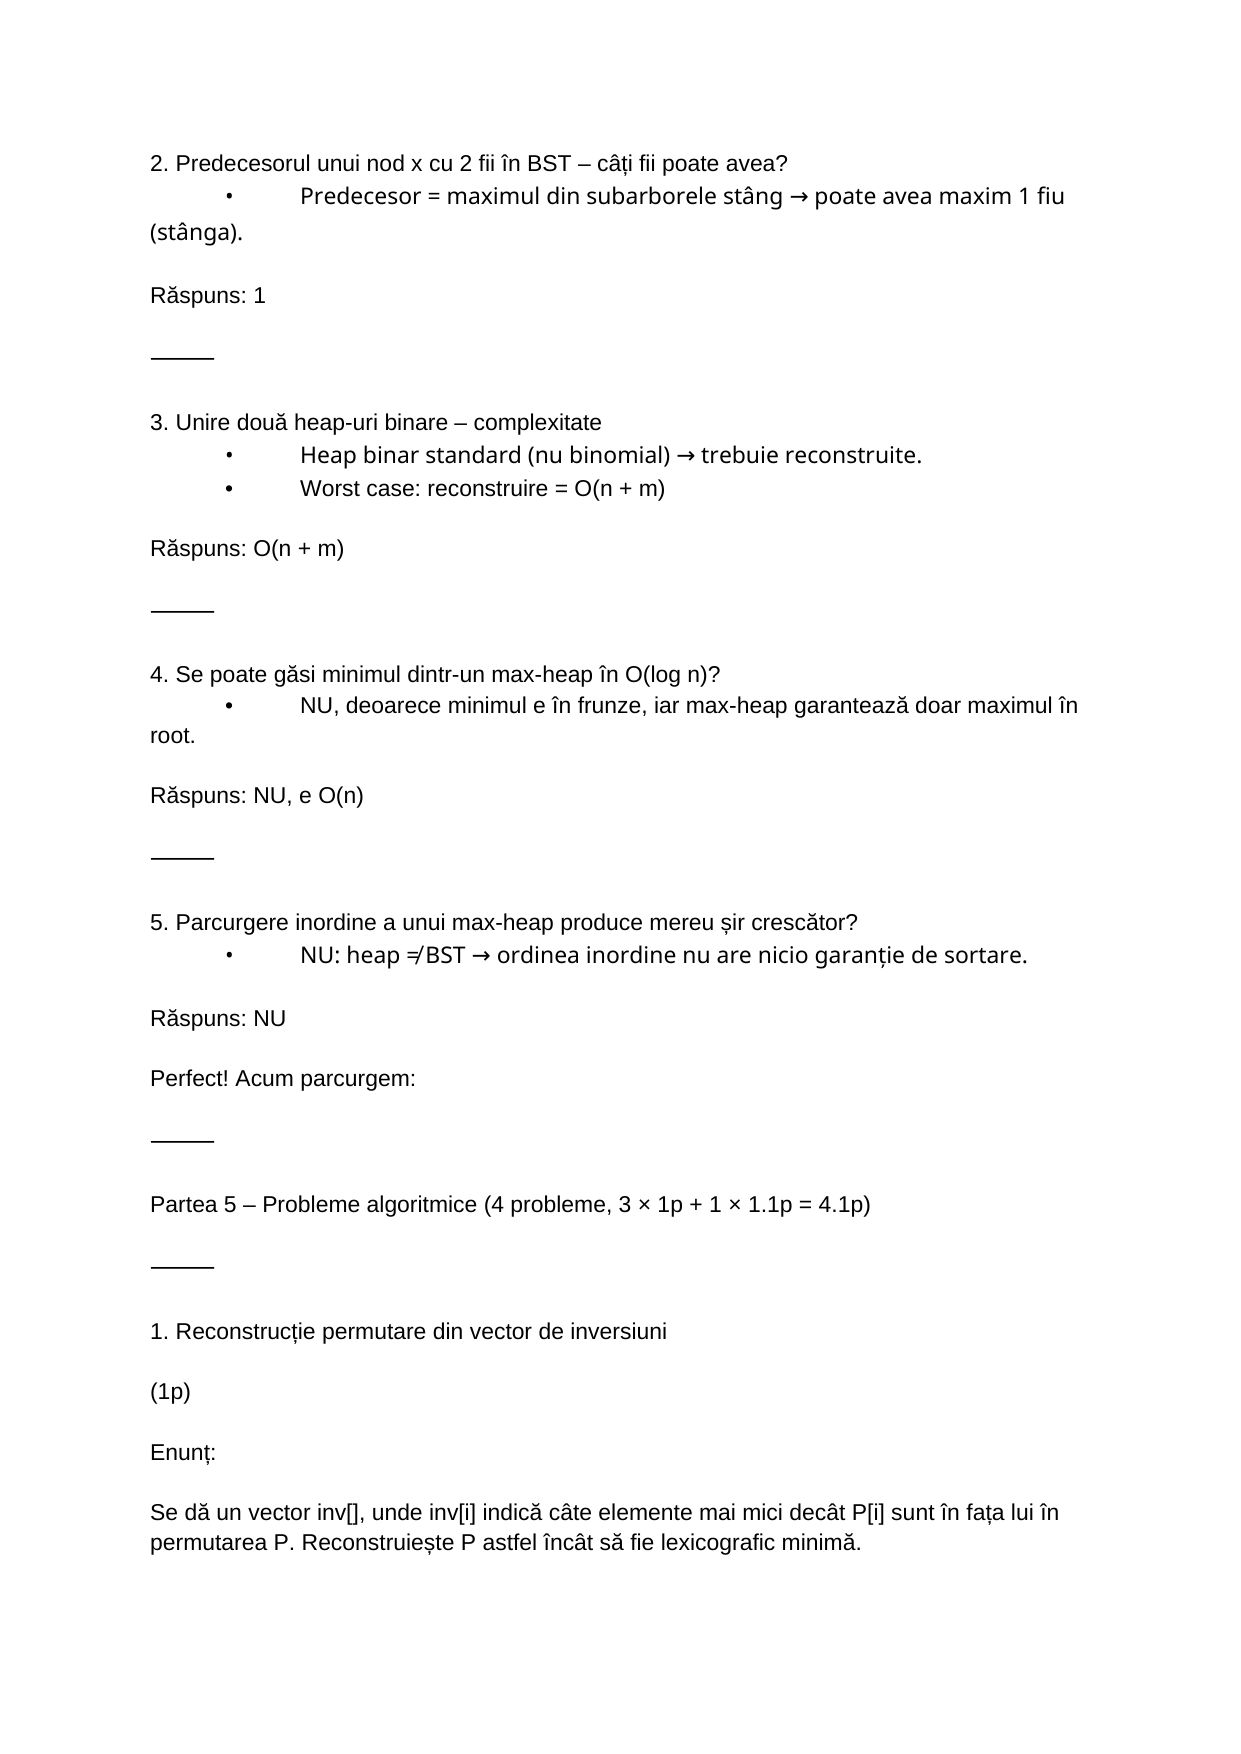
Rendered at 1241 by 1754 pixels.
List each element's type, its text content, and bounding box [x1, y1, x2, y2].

text Se dă un vector inv[], unde inv[i] indică câte elemente mai mici decât P[i] sunt în fața lui în permutarea P. Reconstruiește P astfel încât să fie lexicografic minimă. [150, 1499, 1090, 1556]
text ⸻ [150, 596, 1090, 627]
text Răspuns: O(n + m) [150, 535, 1090, 561]
text Răspuns: 1 [150, 282, 1090, 309]
text • Heap binar standard (nu binomial) → trebuie reconstruite. [150, 439, 1090, 470]
text • Predecesor = maximul din subarborele stâng → poate avea maxim 1 fiu (stânga). [150, 180, 1090, 247]
text 3. Unire două heap-uri binare – complexitate [150, 408, 1090, 435]
text 5. Parcurgere inordine a unui max-heap produce mereu șir crescător? [150, 908, 1090, 935]
text ⸻ [150, 1252, 1090, 1283]
text • NU, deoarece minimul e în frunze, iar max-heap garantează doar maximul în root. [150, 692, 1090, 748]
text 2. Predecesorul unui nod x cu 2 fii în BST – câți fii poate avea? [150, 150, 1090, 176]
text • Worst case: reconstruire = O(n + m) [150, 475, 1090, 501]
text ⸻ [150, 843, 1090, 874]
text 4. Se poate găsi minimul dintr-un max-heap în O(log n)? [150, 661, 1090, 688]
text Enunț: [150, 1438, 1090, 1465]
text Perfect! Acum parcurgem: [150, 1065, 1090, 1092]
text • NU: heap ≠ BST → ordinea inordine nu are nicio garanție de sortare. [150, 939, 1090, 970]
text 1. Reconstrucție permutare din vector de inversiuni [150, 1318, 1090, 1344]
text ⸻ [150, 1126, 1090, 1157]
text Partea 5 – Probleme algoritmice (4 probleme, 3 × 1p + 1 × 1.1p = 4.1p) [150, 1191, 1090, 1218]
text Răspuns: NU, e O(n) [150, 782, 1090, 808]
text Răspuns: NU [150, 1005, 1090, 1031]
text ⸻ [150, 343, 1090, 374]
text (1p) [150, 1378, 1090, 1404]
